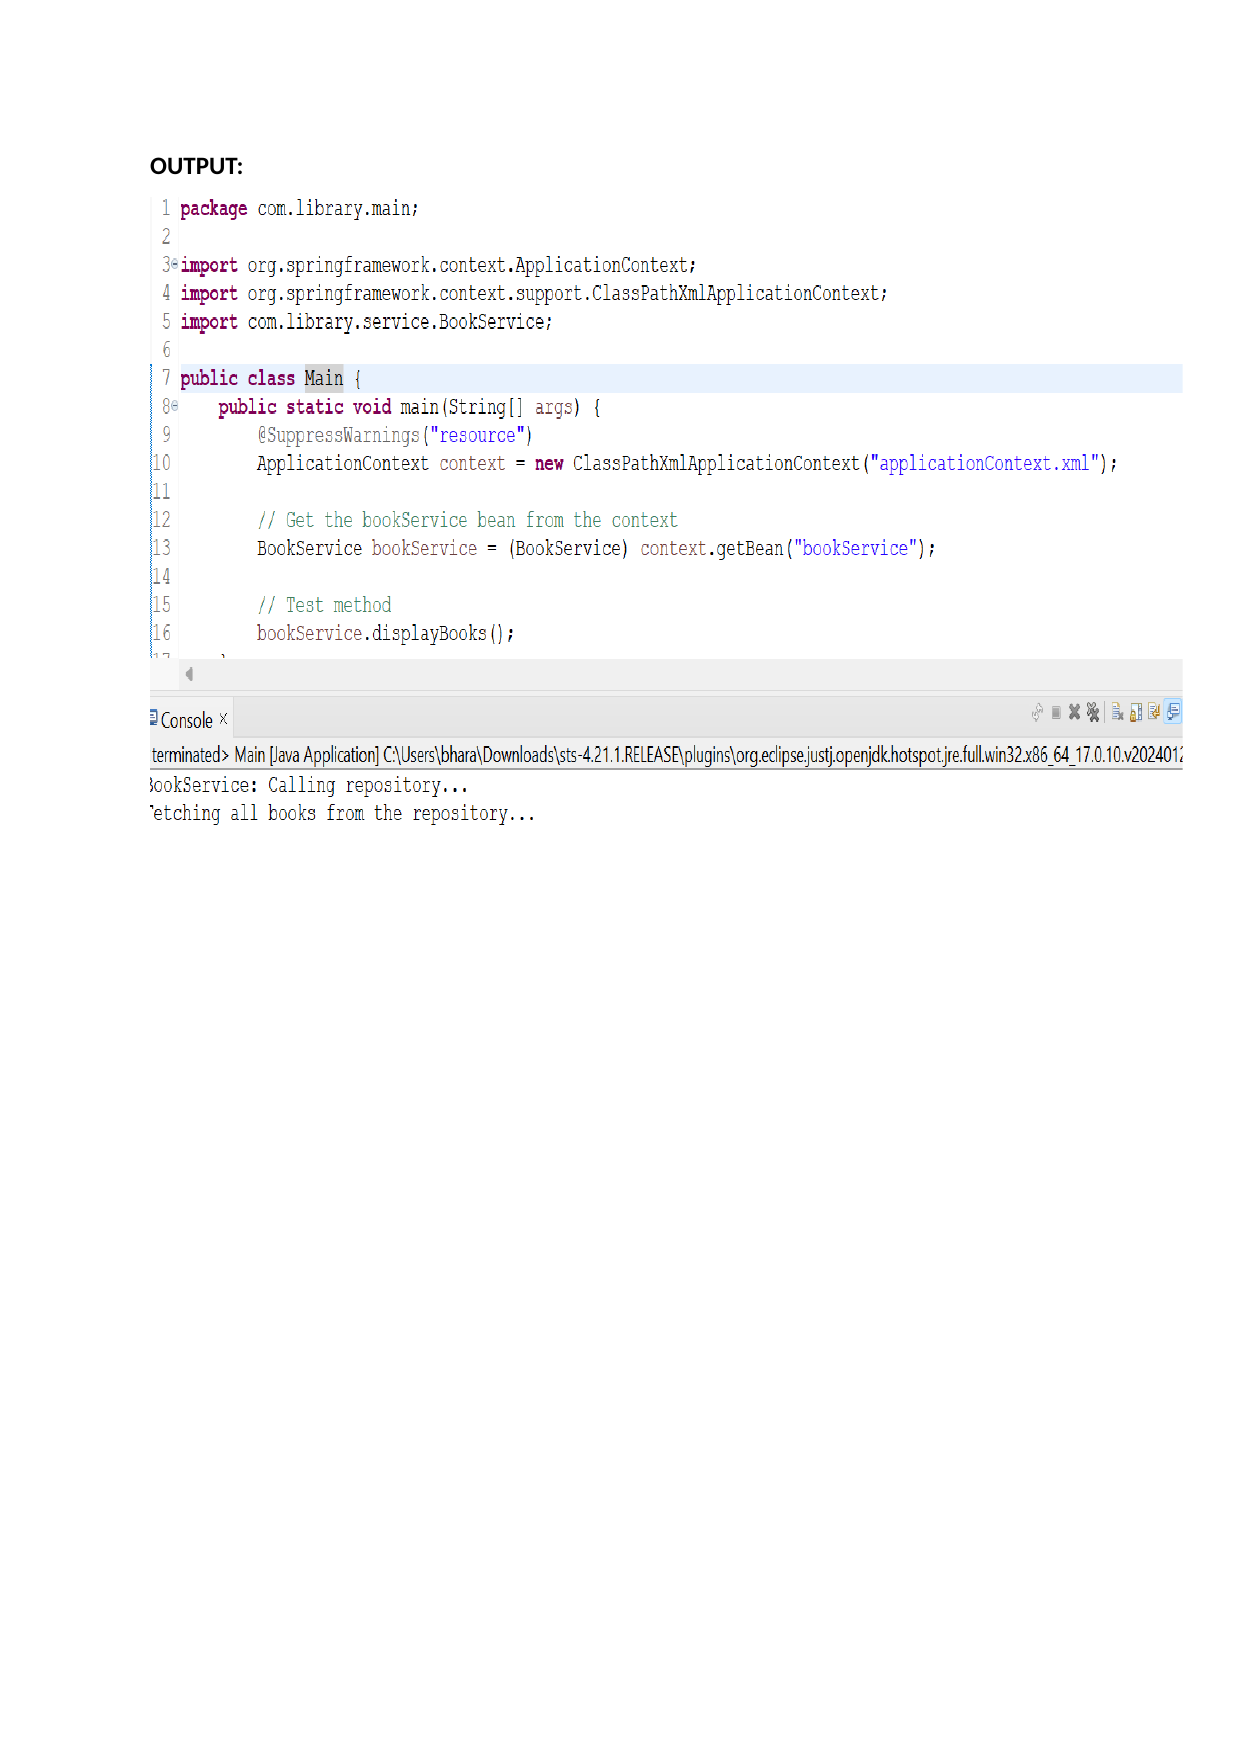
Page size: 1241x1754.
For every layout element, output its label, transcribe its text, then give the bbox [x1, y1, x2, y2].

picture [150, 197, 1183, 907]
text OUTPUT: [150, 150, 1090, 181]
